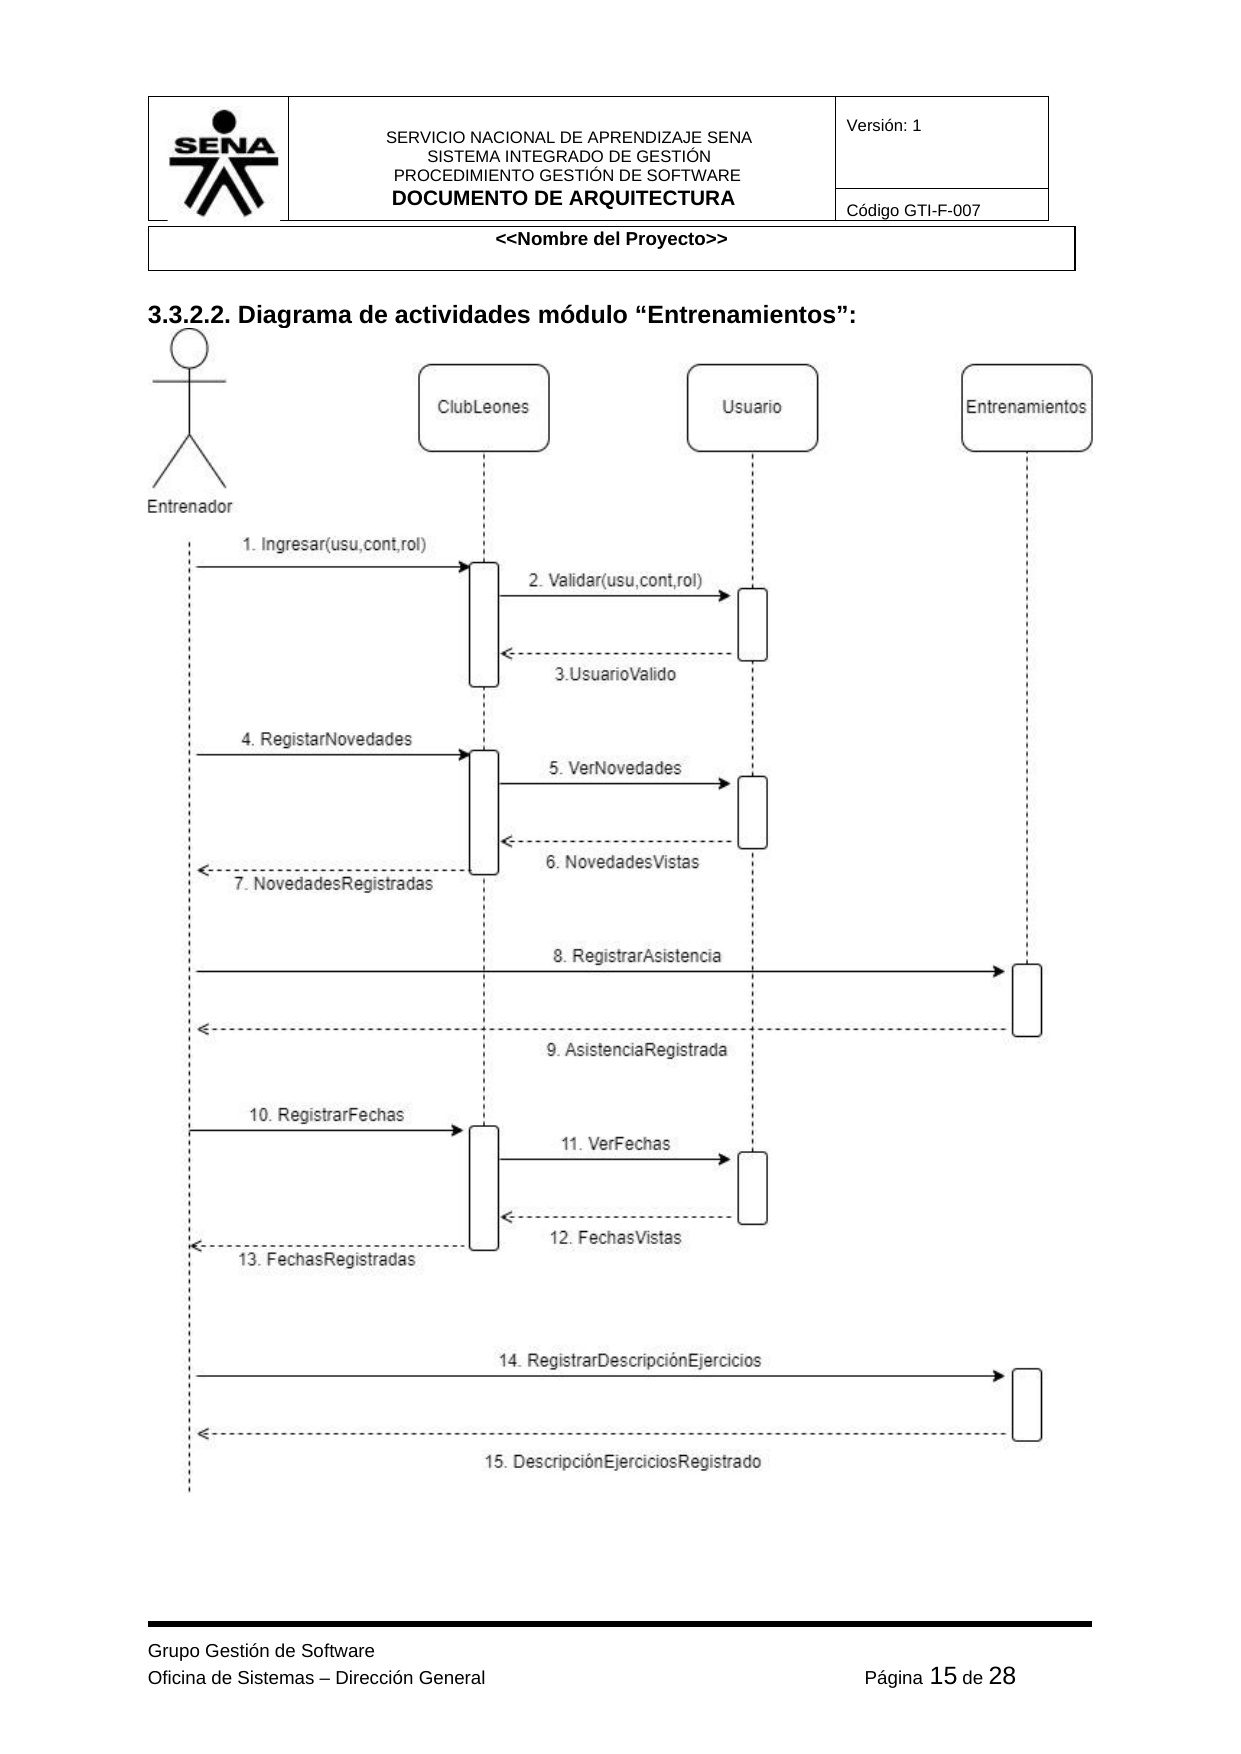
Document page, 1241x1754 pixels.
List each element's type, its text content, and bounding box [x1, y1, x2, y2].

picture [167, 106, 281, 221]
text 3.3.2.2. Diagrama de actividades módulo “Entrenamientos”: [148, 300, 1092, 328]
picture [147, 328, 1093, 1494]
